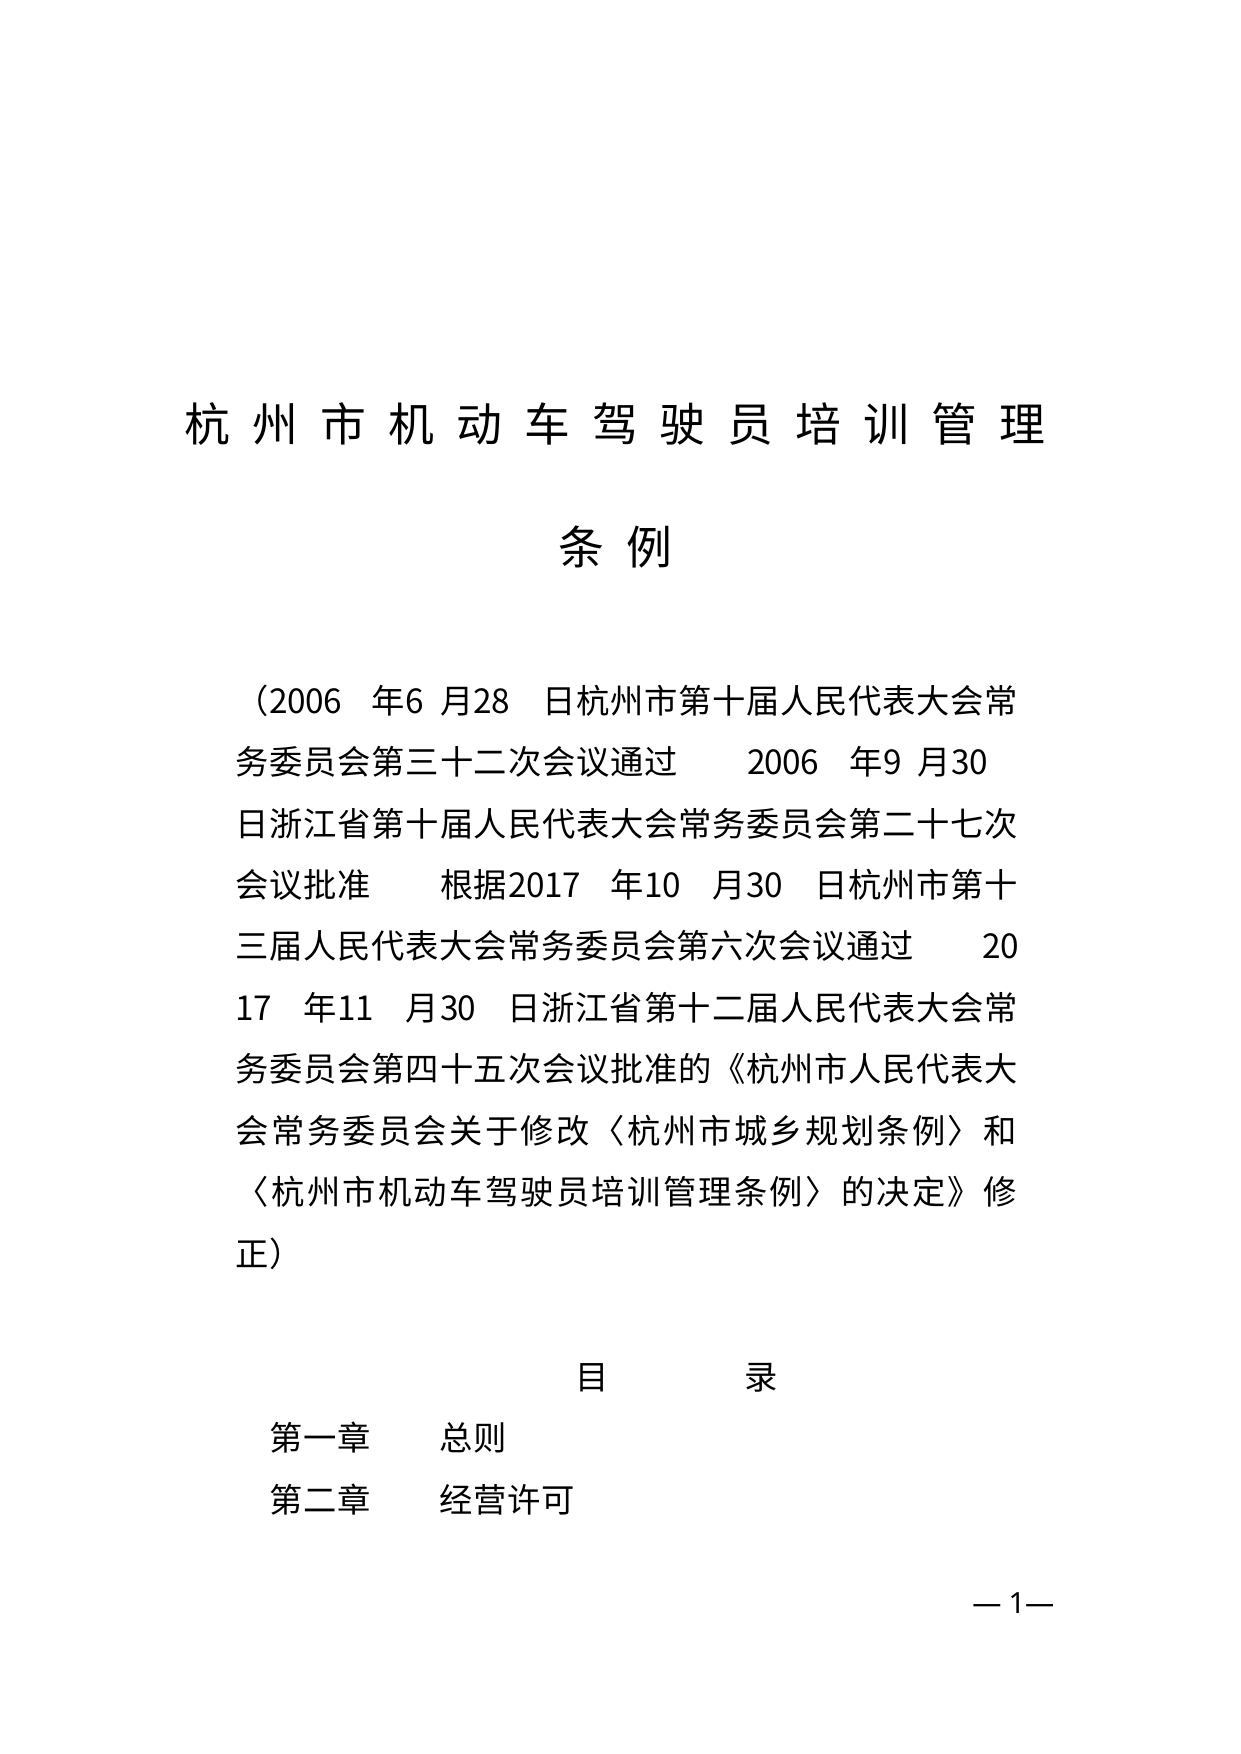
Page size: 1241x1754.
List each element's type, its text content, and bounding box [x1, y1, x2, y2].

text 第一章 总则 [168, 1405, 1084, 1467]
text （2006年6月28日杭州市第十届人民代表大会常务委员会第三十二次会议通过 2006年9月30日浙江省第十届人民代表大会常务委员会第二十七次会议批准 根据2017年10月30日杭州市第十三届人民代表大会常务委员会第六次会议通过 2017年11月30日浙江省第十二届人民代表大会常务委员会第四十五次会议批准的《杭州市人民代表大会常务委员会关于修改〈杭州市城乡规划条例〉和〈杭州市机动车驾驶员培训管理条例〉的决定》修正） [233, 668, 1019, 1282]
text 第二章 经营许可 [168, 1467, 1084, 1528]
text 目 录 [168, 1344, 1084, 1405]
text 杭州市机动车驾驶员培训管理条例 [168, 361, 1084, 606]
